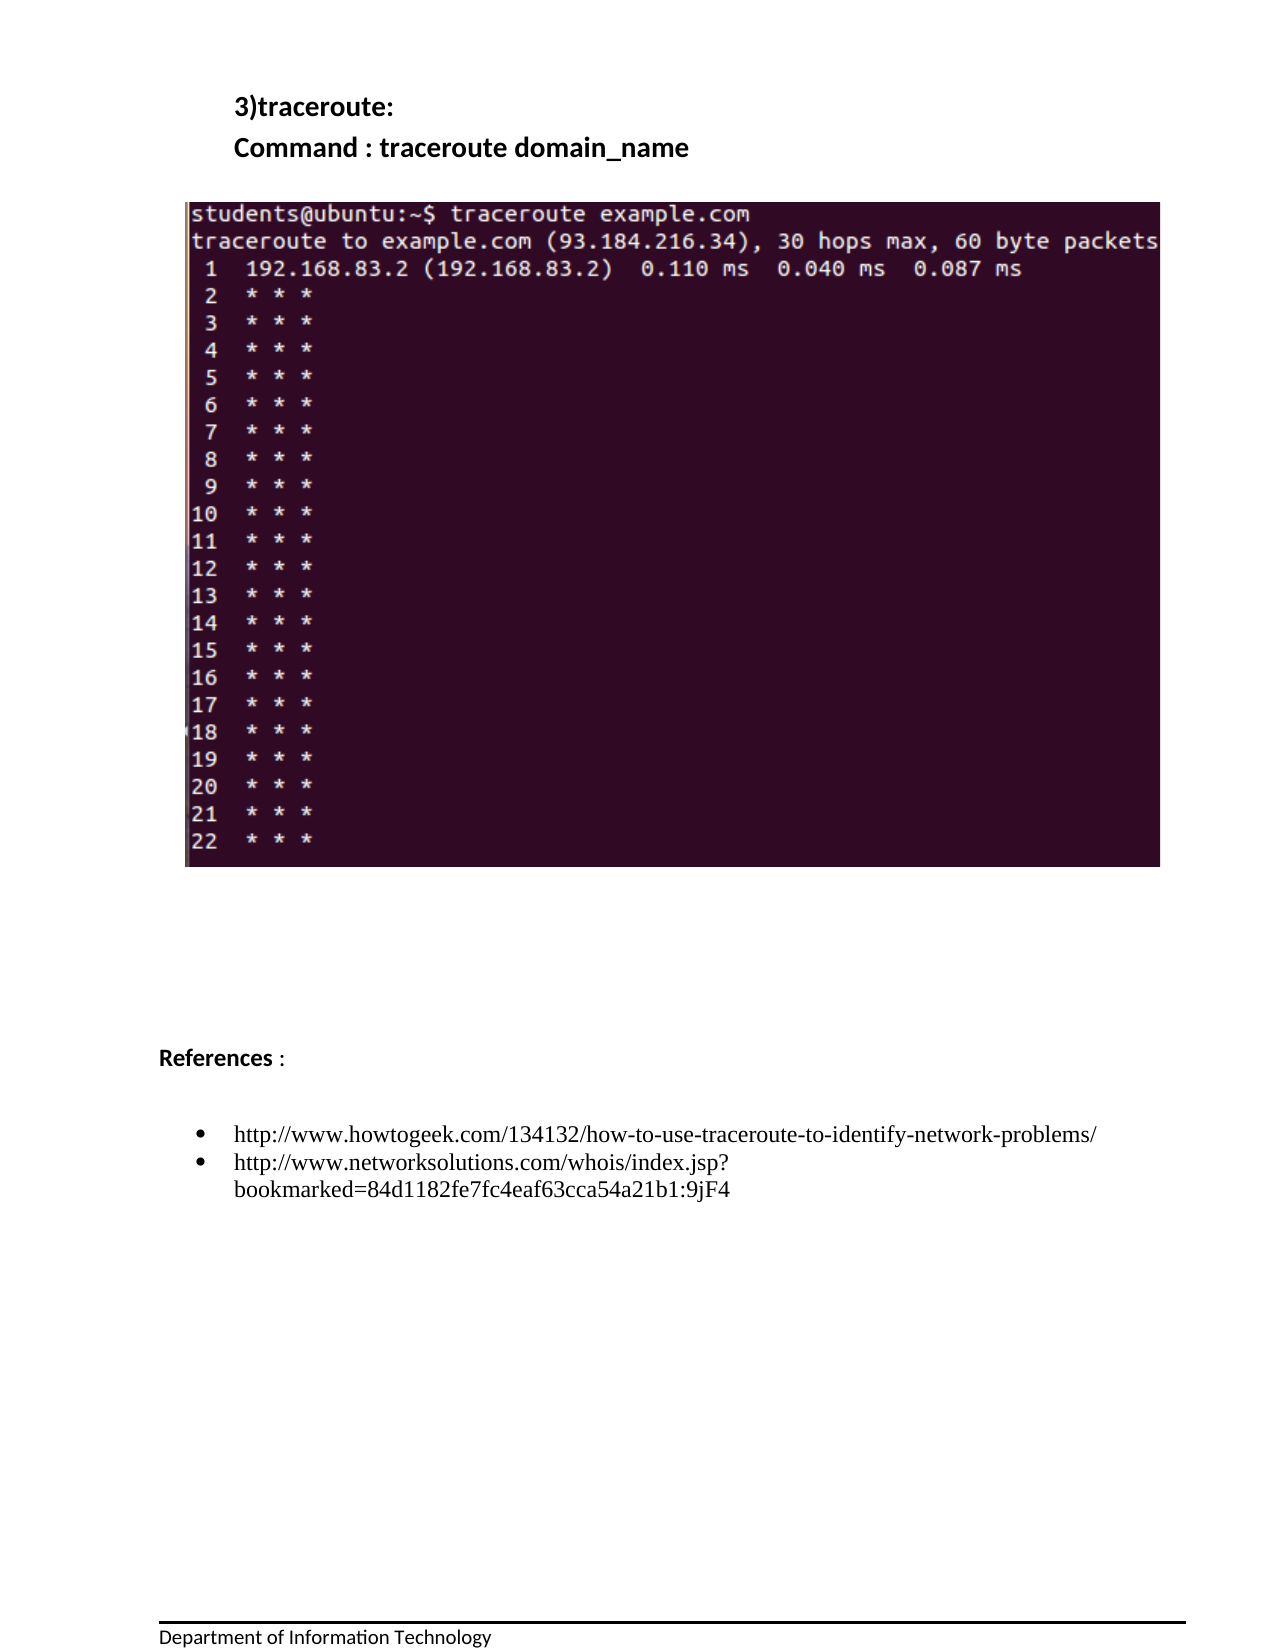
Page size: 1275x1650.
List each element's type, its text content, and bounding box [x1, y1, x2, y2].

list 3)traceroute: [234, 88, 1186, 124]
picture [185, 202, 1161, 867]
list http://www.howtogeek.com/134132/how-to-use-traceroute-to-identify-network-problems/ [196, 1120, 1186, 1148]
text References : [159, 1042, 1186, 1072]
list http://www.networksolutions.com/whois/index.jsp?bookmarked=84d1182fe7fc4eaf63cca54a21b1:9jF4 [196, 1148, 1186, 1203]
list Command : traceroute domain_name [234, 129, 1186, 165]
